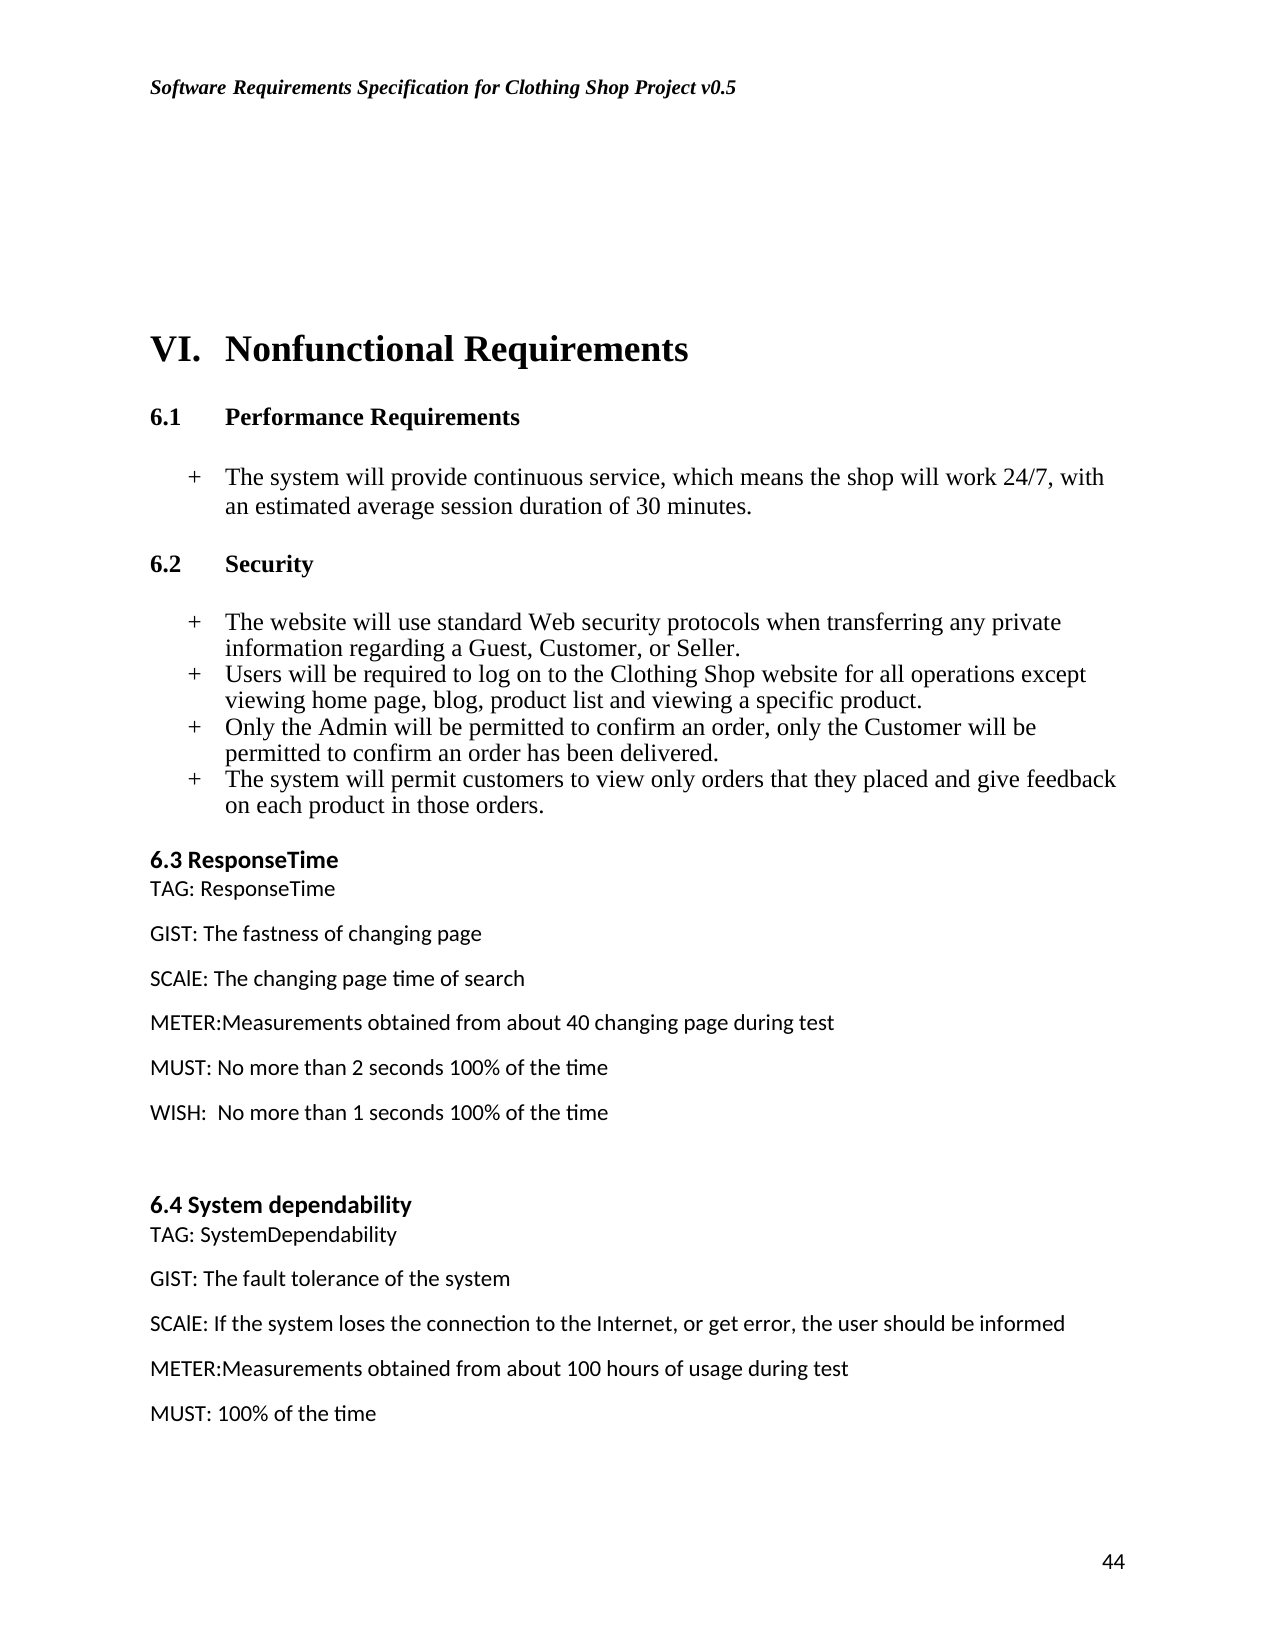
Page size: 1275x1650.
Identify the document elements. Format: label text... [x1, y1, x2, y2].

text METER:Measurements obtained from about 100 hours of usage during test [150, 1354, 1125, 1382]
text GIST: The fault tolerance of the system [150, 1264, 1125, 1293]
text TAG: ResponseTime [150, 874, 1125, 902]
subtitle 6.1 Performance Requirements [150, 402, 1125, 431]
subtitle 6.4 System dependability [150, 1189, 1125, 1220]
subtitle 6.2 Security [150, 549, 1125, 578]
text WISH: No more than 1 seconds 100% of the time [150, 1098, 1125, 1126]
text TAG: SystemDependability [150, 1220, 1125, 1248]
text GIST: The fastness of changing page [150, 919, 1125, 947]
list Only the Admin will be permitted to confirm an order, only the Customer will be permitted to confirm an order has been delivered. [187, 714, 1125, 766]
list Users will be required to log on to the Clothing Shop website for all operations except viewing home page, blog, product list and viewing a specific product. [187, 662, 1125, 714]
list The website will use standard Web security protocols when transferring any private information regarding a Guest, Customer, or Seller. [187, 609, 1125, 662]
subtitle 6.3 ResponseTime [150, 844, 1125, 874]
text METER:Measurements obtained from about 40 changing page during test [150, 1008, 1125, 1036]
list The system will provide continuous service, which means the shop will work 24/7, with an estimated average session duration of 30 minutes. [187, 462, 1125, 520]
text MUST: No more than 2 seconds 100% of the time [150, 1053, 1125, 1081]
text SCAlE: The changing page time of search [150, 964, 1125, 992]
text MUST: 100% of the time [150, 1399, 1125, 1427]
list The system will permit customers to view only orders that they placed and give feedback on each product in those orders. [187, 766, 1125, 819]
text SCAlE: If the system loses the connection to the Internet, or get error, the user should be informed [150, 1309, 1125, 1337]
subtitle VI. Nonfunctional Requirements [150, 326, 1125, 369]
